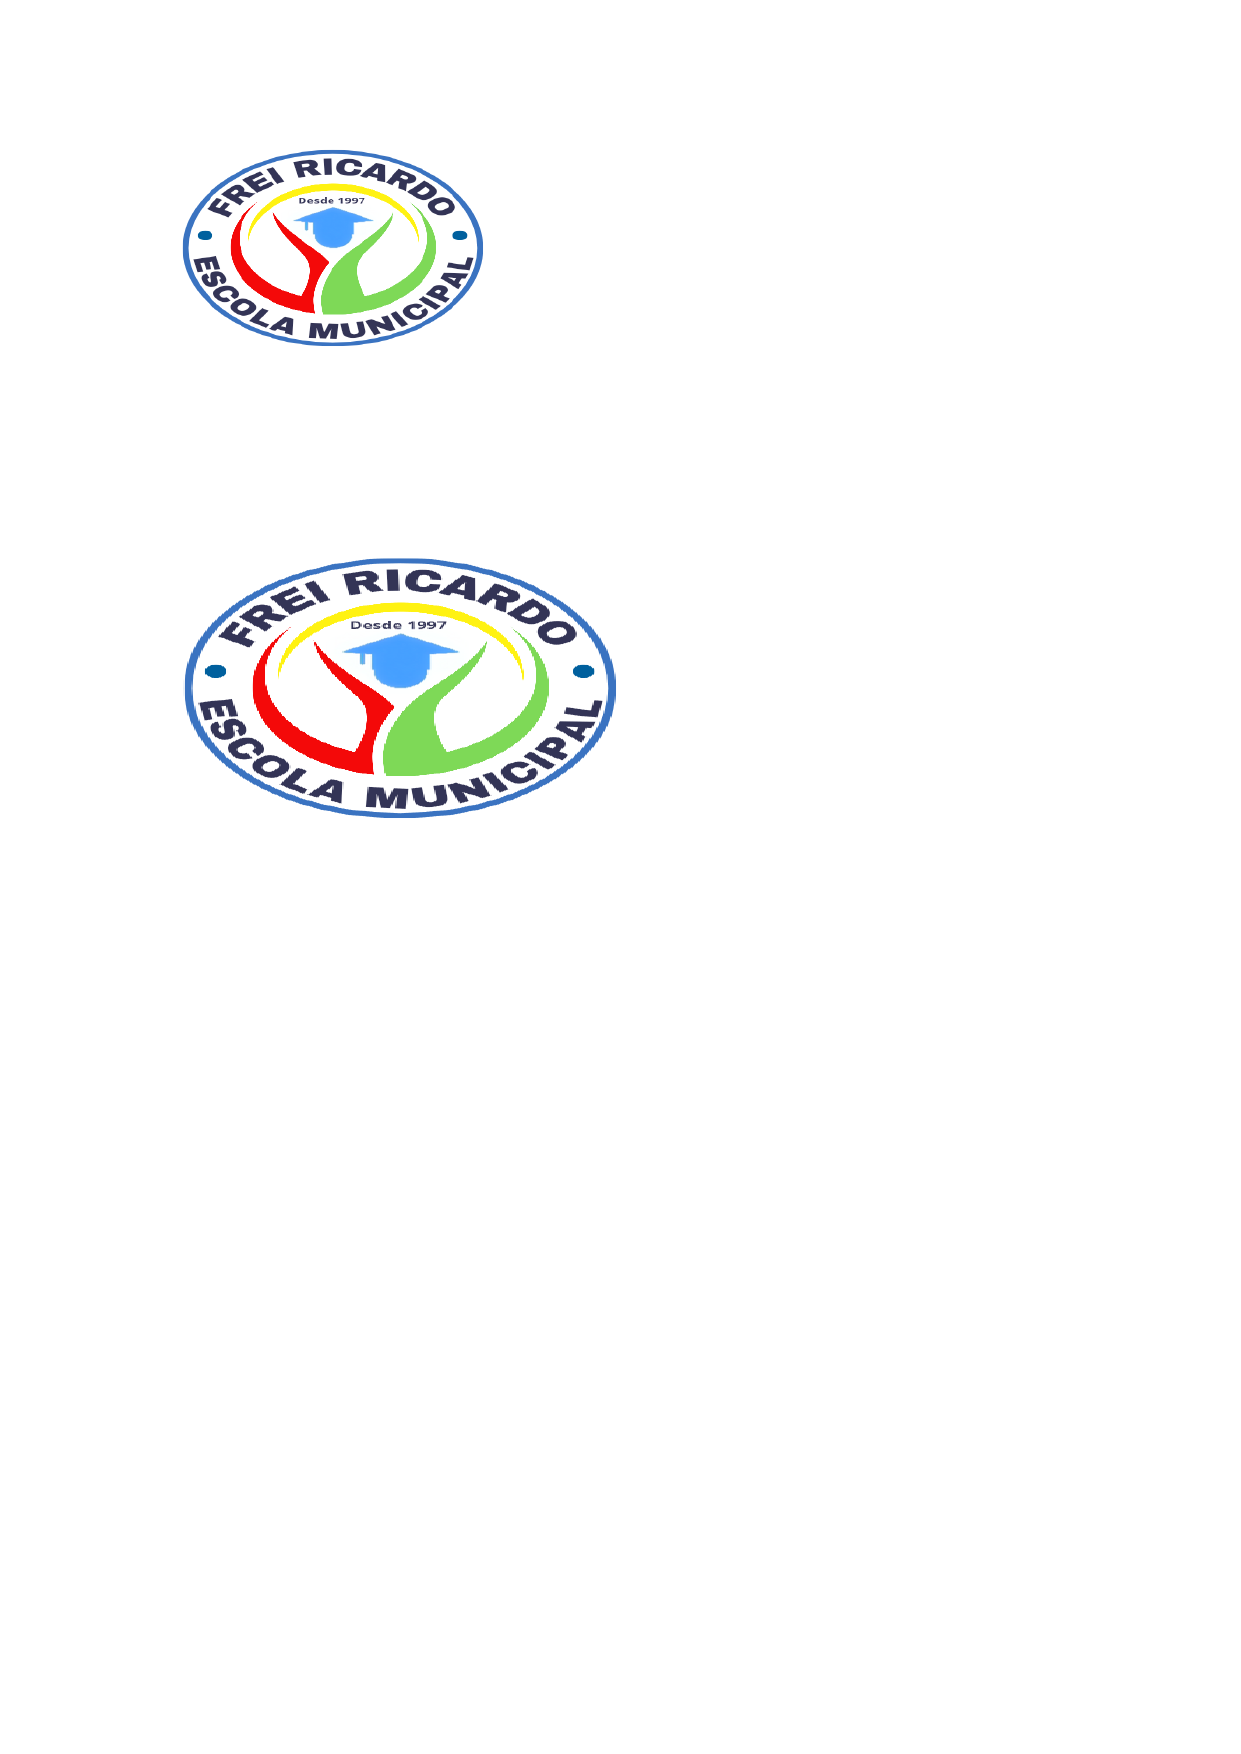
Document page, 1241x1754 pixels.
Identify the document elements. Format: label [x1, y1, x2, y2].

picture [177, 147, 492, 350]
picture [177, 555, 631, 823]
